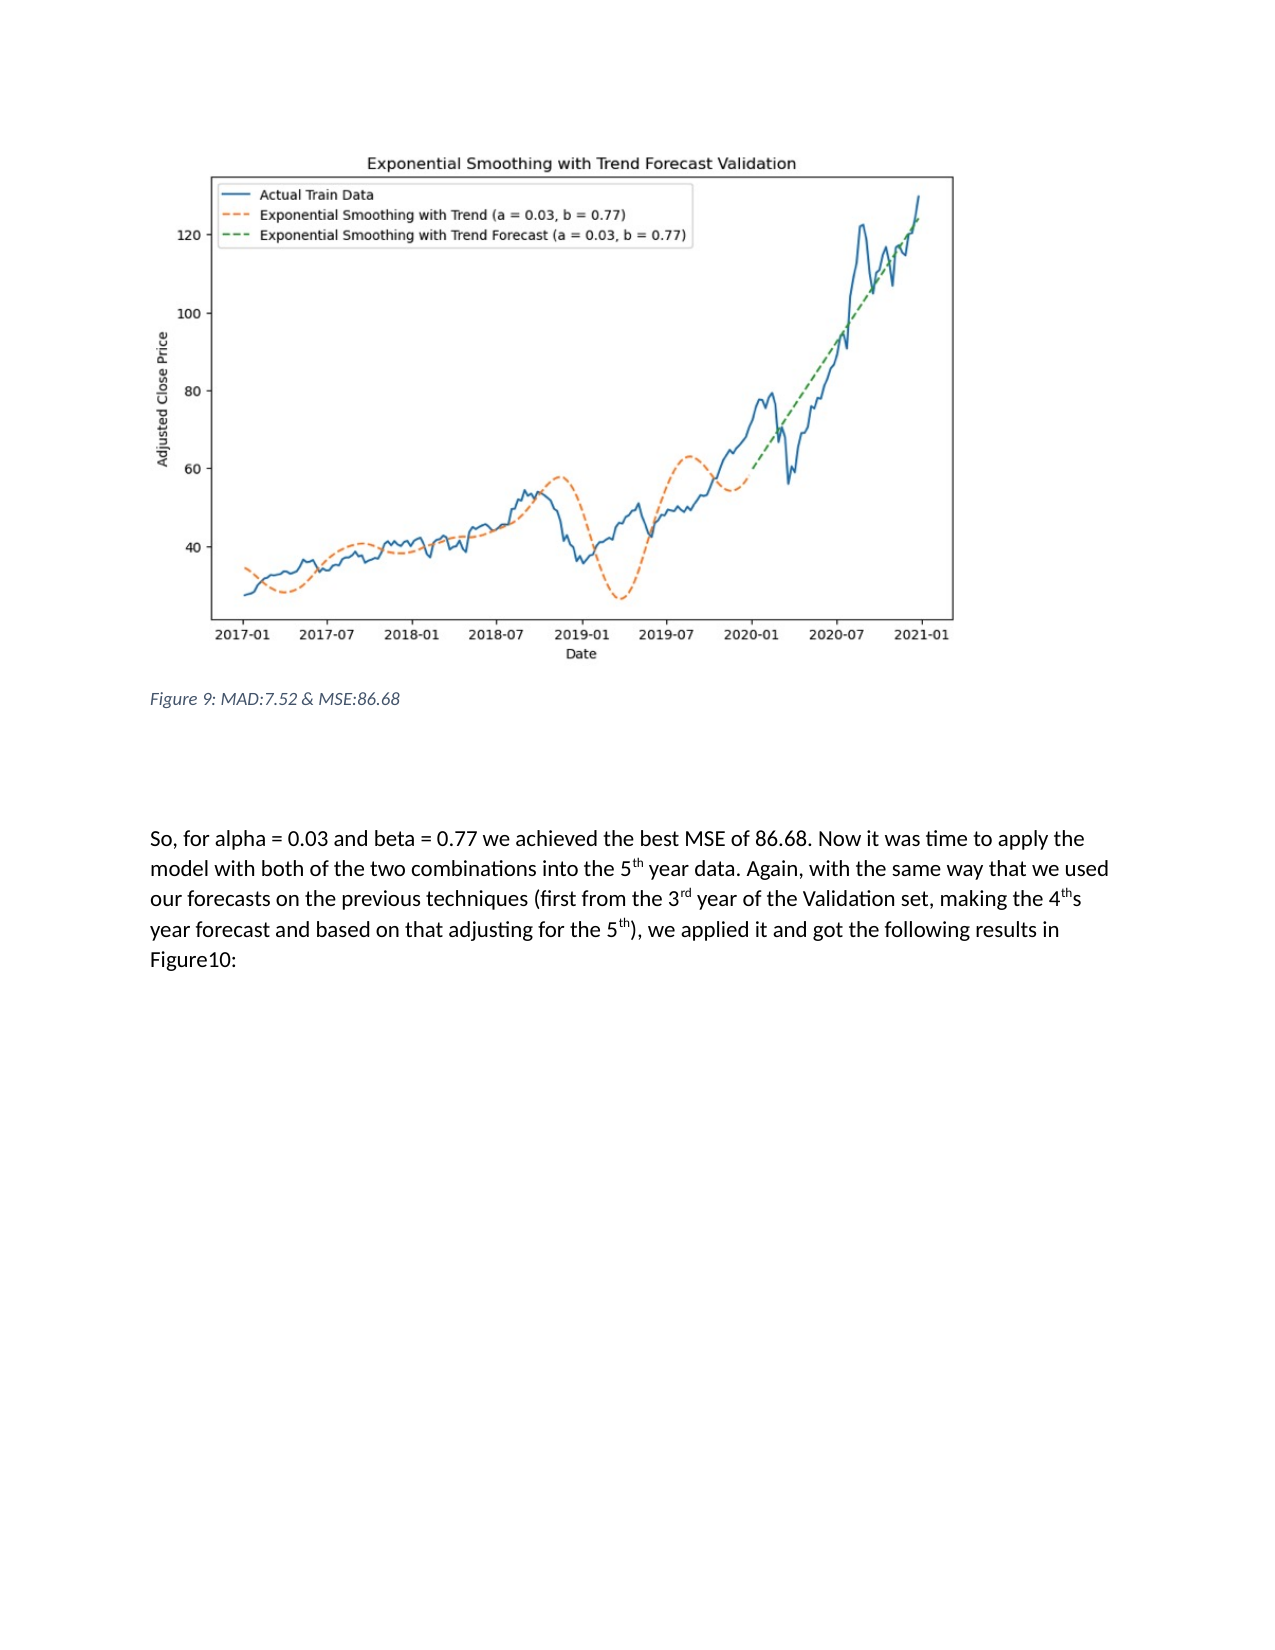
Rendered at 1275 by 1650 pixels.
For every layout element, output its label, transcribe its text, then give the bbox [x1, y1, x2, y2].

picture [150, 150, 960, 668]
text So, for alpha = 0.03 and beta = 0.77 we achieved the best MSE of 86.68. Now it was time to apply the model with both of the two combinations into the 5th year data. Again, with the same way that we used our forecasts on the previous techniques (first from the 3rd year of the Validation set, making the 4ths year forecast and based on that adjusting for the 5th), we applied it and got the following results in Figure10: [150, 824, 1125, 973]
